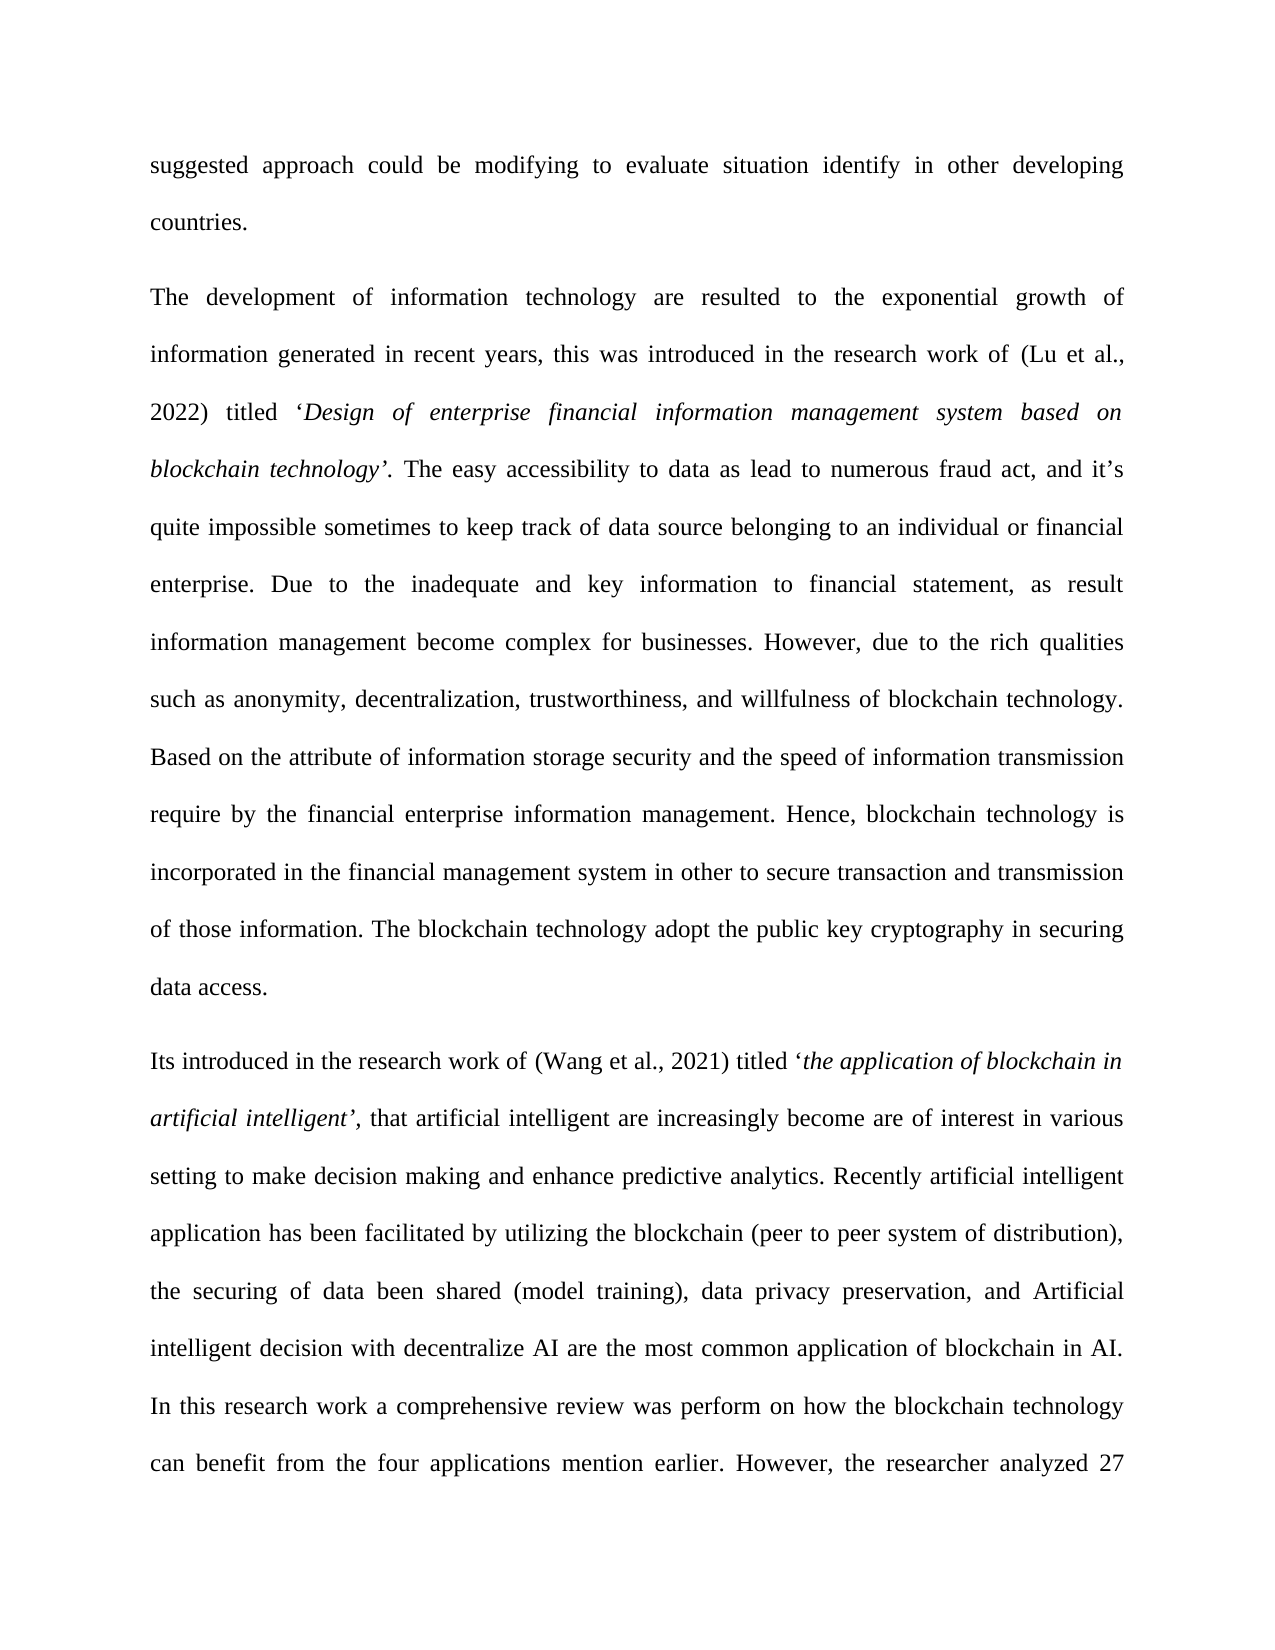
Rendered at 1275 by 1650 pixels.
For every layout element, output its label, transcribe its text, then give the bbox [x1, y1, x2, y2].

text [150, 1046, 1125, 1477]
text The development of information technology are resulted to the exponential growth of information generated in recent years, this was introduced in the research work of (Lu et al., 2022) titled ‘Design of enterprise financial information management system based on blockchain technology’. The easy accessibility to data as lead to numerous fraud act, and it’s quite impossible sometimes to keep track of data source belonging to an individual or financial enterprise. Due to the inadequate and key information to financial statement, as result information management become complex for businesses. However, due to the rich qualities such as anonymity, decentralization, trustworthiness, and willfulness of blockchain technology. Based on the attribute of information storage security and the speed of information transmission require by the financial enterprise information management. Hence, blockchain technology is incorporated in the financial management system in other to secure transaction and transmission of those information. The blockchain technology adopt the public key cryptography in securing data access. [150, 282, 1125, 1000]
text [150, 150, 1125, 236]
